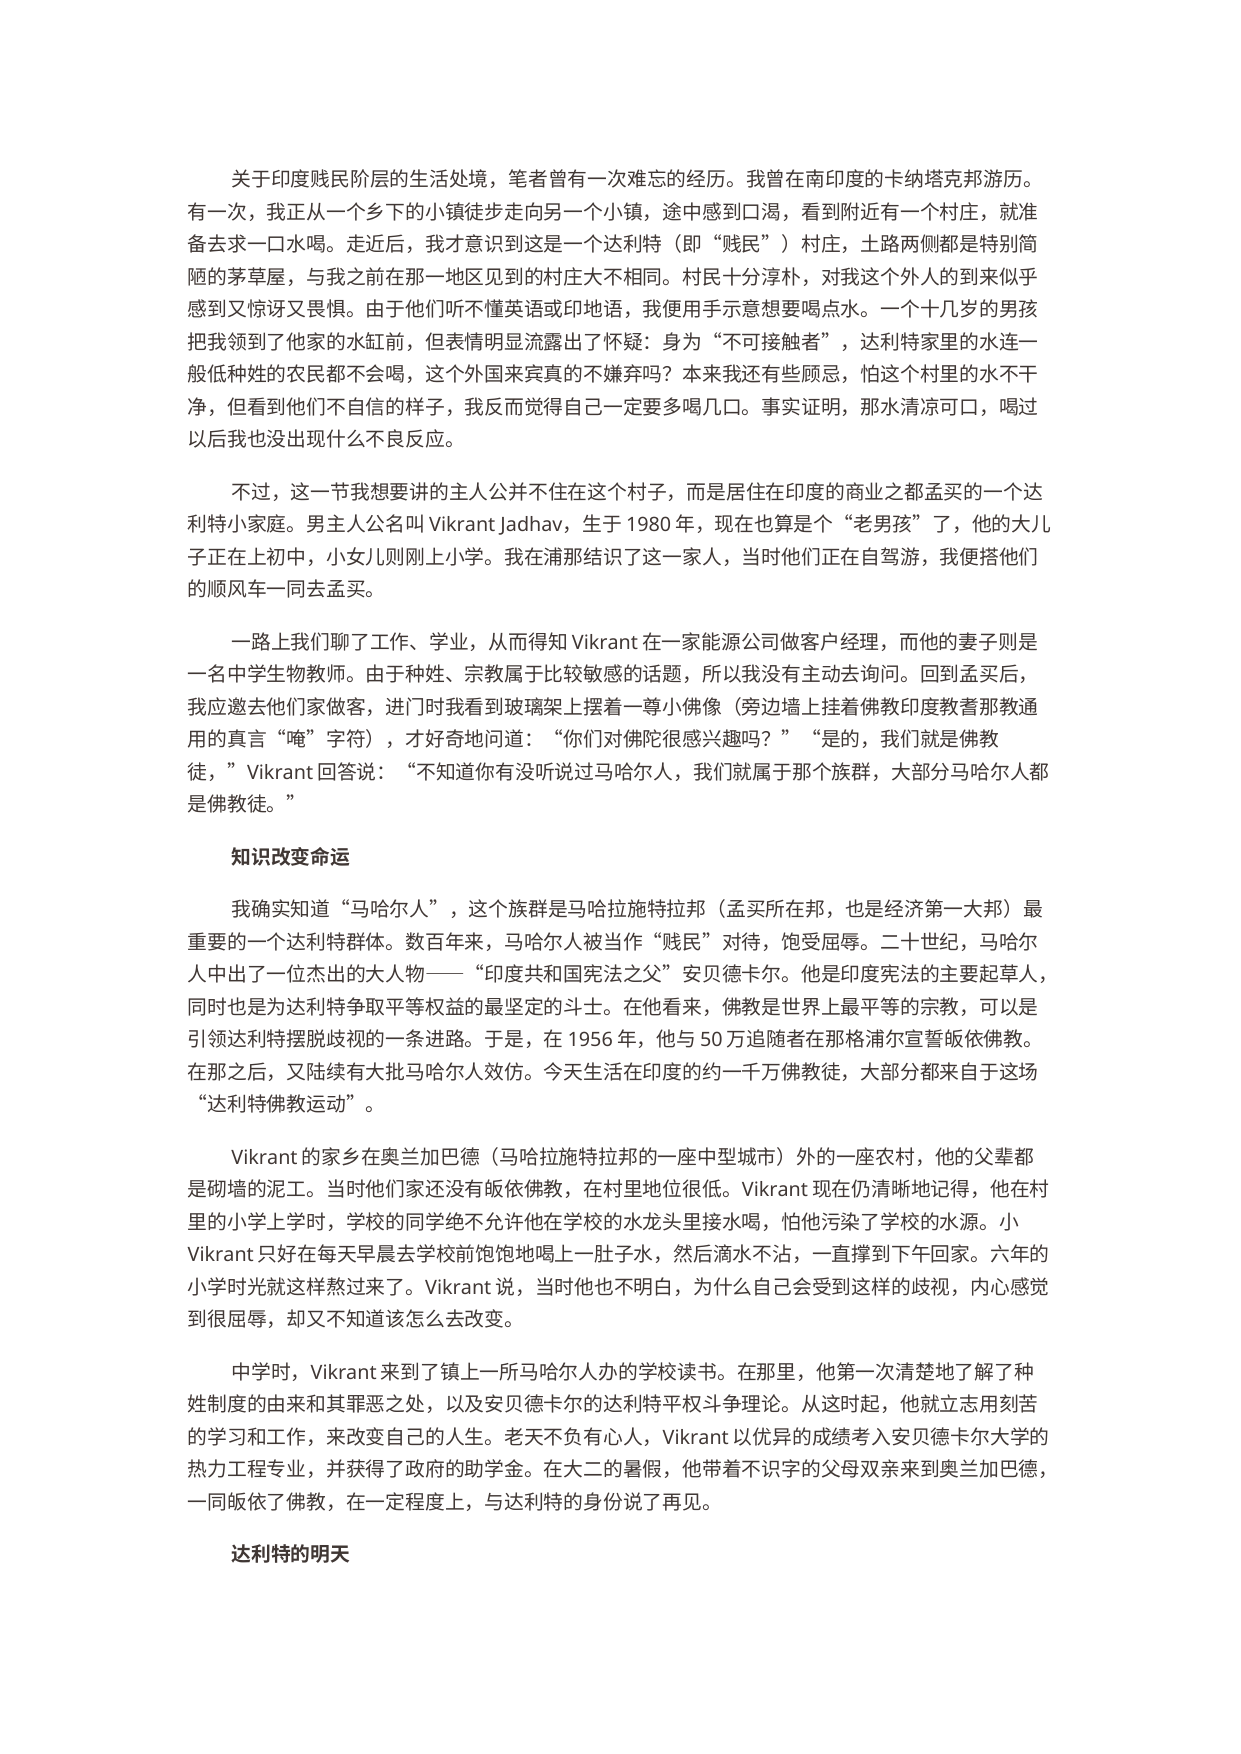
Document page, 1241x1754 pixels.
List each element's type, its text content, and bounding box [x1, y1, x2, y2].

text 我确实知道“马哈尔人”，这个族群是马哈拉施特拉邦（孟买所在邦，也是经济第一大邦）最重要的一个达利特群体。数百年来，马哈尔人被当作“贱民”对待，饱受屈辱。二十世纪，马哈尔人中出了一位杰出的大人物——“印度共和国宪法之父”安贝德卡尔。他是印度宪法的主要起草人，同时也是为达利特争取平等权益的最坚定的斗士。在他看来，佛教是世界上最平等的宗教，可以是引领达利特摆脱歧视的一条进路。于是，在1956年，他与50万追随者在那格浦尔宣誓皈依佛教。在那之后，又陆续有大批马哈尔人效仿。今天生活在印度的约一千万佛教徒，大部分都来自于这场“达利特佛教运动”。 [187, 892, 1053, 1119]
text 知识改变命运 [187, 839, 1053, 872]
text 关于印度贱民阶层的生活处境，笔者曾有一次难忘的经历。我曾在南印度的卡纳塔克邦游历。有一次，我正从一个乡下的小镇徒步走向另一个小镇，途中感到口渴，看到附近有一个村庄，就准备去求一口水喝。走近后，我才意识到这是一个达利特（即“贱民”）村庄，土路两侧都是特别简陋的茅草屋，与我之前在那一地区见到的村庄大不相同。村民十分淳朴，对我这个外人的到来似乎感到又惊讶又畏惧。由于他们听不懂英语或印地语，我便用手示意想要喝点水。一个十几岁的男孩把我领到了他家的水缸前，但表情明显流露出了怀疑：身为“不可接触者”，达利特家里的水连一般低种姓的农民都不会喝，这个外国来宾真的不嫌弃吗？本来我还有些顾忌，怕这个村里的水不干净，但看到他们不自信的样子，我反而觉得自己一定要多喝几口。事实证明，那水清凉可口，喝过以后我也没出现什么不良反应。 [187, 162, 1053, 454]
text Vikrant的家乡在奥兰加巴德（马哈拉施特拉邦的一座中型城市）外的一座农村，他的父辈都是砌墙的泥工。当时他们家还没有皈依佛教，在村里地位很低。Vikrant现在仍清晰地记得，他在村里的小学上学时，学校的同学绝不允许他在学校的水龙头里接水喝，怕他污染了学校的水源。小Vikrant只好在每天早晨去学校前饱饱地喝上一肚子水，然后滴水不沾，一直撑到下午回家。六年的小学时光就这样熬过来了。Vikrant说，当时他也不明白，为什么自己会受到这样的歧视，内心感觉到很屈辱，却又不知道该怎么去改变。 [187, 1139, 1053, 1334]
text 达利特的明天 [187, 1537, 1053, 1569]
text 中学时，Vikrant来到了镇上一所马哈尔人办的学校读书。在那里，他第一次清楚地了解了种姓制度的由来和其罪恶之处，以及安贝德卡尔的达利特平权斗争理论。从这时起，他就立志用刻苦的学习和工作，来改变自己的人生。老天不负有心人，Vikrant以优异的成绩考入安贝德卡尔大学的热力工程专业，并获得了政府的助学金。在大二的暑假，他带着不识字的父母双亲来到奥兰加巴德，一同皈依了佛教，在一定程度上，与达利特的身份说了再见。 [187, 1354, 1053, 1517]
text 一路上我们聊了工作、学业，从而得知Vikrant在一家能源公司做客户经理，而他的妻子则是一名中学生物教师。由于种姓、宗教属于比较敏感的话题，所以我没有主动去询问。回到孟买后，我应邀去他们家做客，进门时我看到玻璃架上摆着一尊小佛像（旁边墙上挂着佛教印度教耆那教通用的真言“唵”字符），才好奇地问道：“你们对佛陀很感兴趣吗？”“是的，我们就是佛教徒，”Vikrant回答说：“不知道你有没听说过马哈尔人，我们就属于那个族群，大部分马哈尔人都是佛教徒。” [187, 624, 1053, 819]
text 不过，这一节我想要讲的主人公并不住在这个村子，而是居住在印度的商业之都孟买的一个达利特小家庭。男主人公名叫Vikrant Jadhav，生于1980年，现在也算是个“老男孩”了，他的大儿子正在上初中，小女儿则刚上小学。我在浦那结识了这一家人，当时他们正在自驾游，我便搭他们的顺风车一同去孟买。 [187, 474, 1053, 604]
